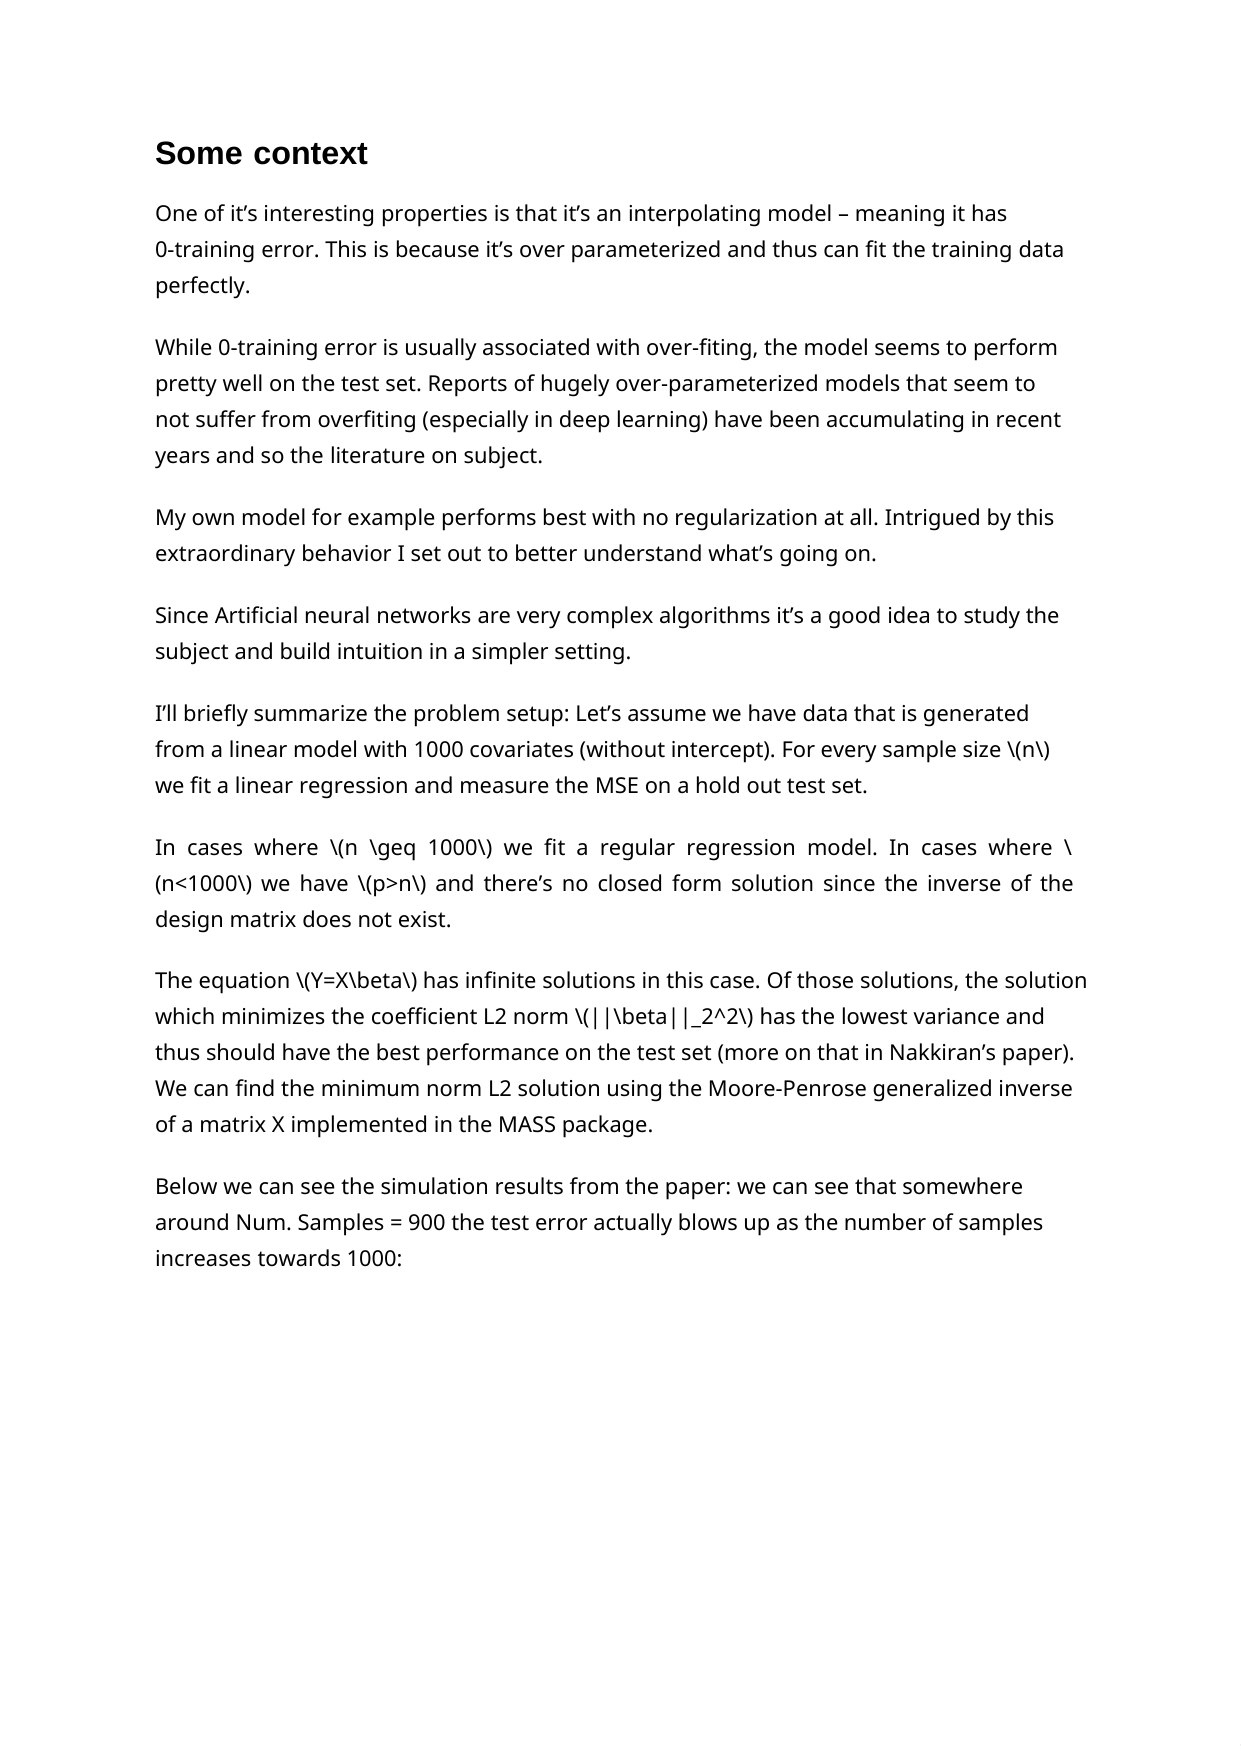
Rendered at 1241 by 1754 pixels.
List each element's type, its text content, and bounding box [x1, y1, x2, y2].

subtitle Some context [155, 134, 1098, 171]
text The equation \(Y=X\beta\) has infinite solutions in this case. Of those solutions, the solution which minimizes the coefficient L2 norm \(||\beta||_2^2\) has the lowest variance and thus should have the best performance on the test set (more on that in Nakkiran’s paper). We can find the minimum norm L2 solution using the Moore-Penrose generalized inverse of a matrix X implemented in the MASS package. [155, 965, 1089, 1139]
text Since Artificial neural networks are very complex algorithms it’s a good idea to study the subject and build intuition in a simpler setting. [155, 600, 1098, 666]
text While 0-training error is usually associated with over-fiting, the model seems to perform pretty well on the test set. Reports of hugely over-parameterized models that seem to not suffer from overfiting (especially in deep learning) have been accumulating in recent years and so the literature on subject. [155, 332, 1067, 470]
text My own model for example performs best with no regularization at all. Intrigued by this extraordinary behavior I set out to better understand what’s going on. [155, 502, 1098, 568]
text In cases where \(n \geq 1000\) we fit a regular regression model. In cases where \(n<1000\) we have \(p>n\) and there’s no closed form solution since the inverse of the design matrix does not exist. [155, 832, 1074, 933]
text I’ll briefly summarize the problem setup: Let’s assume we have data that is generated from a linear model with 1000 covariates (without intercept). For every sample size \(n\) we fit a linear regression and measure the MSE on a hold out test set. [155, 698, 1067, 799]
text Below we can see the simulation results from the paper: we can see that somewhere around Num. Samples = 900 the test error actually blows up as the number of samples increases towards 1000: [155, 1171, 1051, 1273]
text 0-training error. This is because it’s over parameterized and thus can fit the training data perfectly. [155, 234, 1067, 300]
text One of it’s interesting properties is that it’s an interpolating model – meaning it has [155, 198, 1067, 228]
